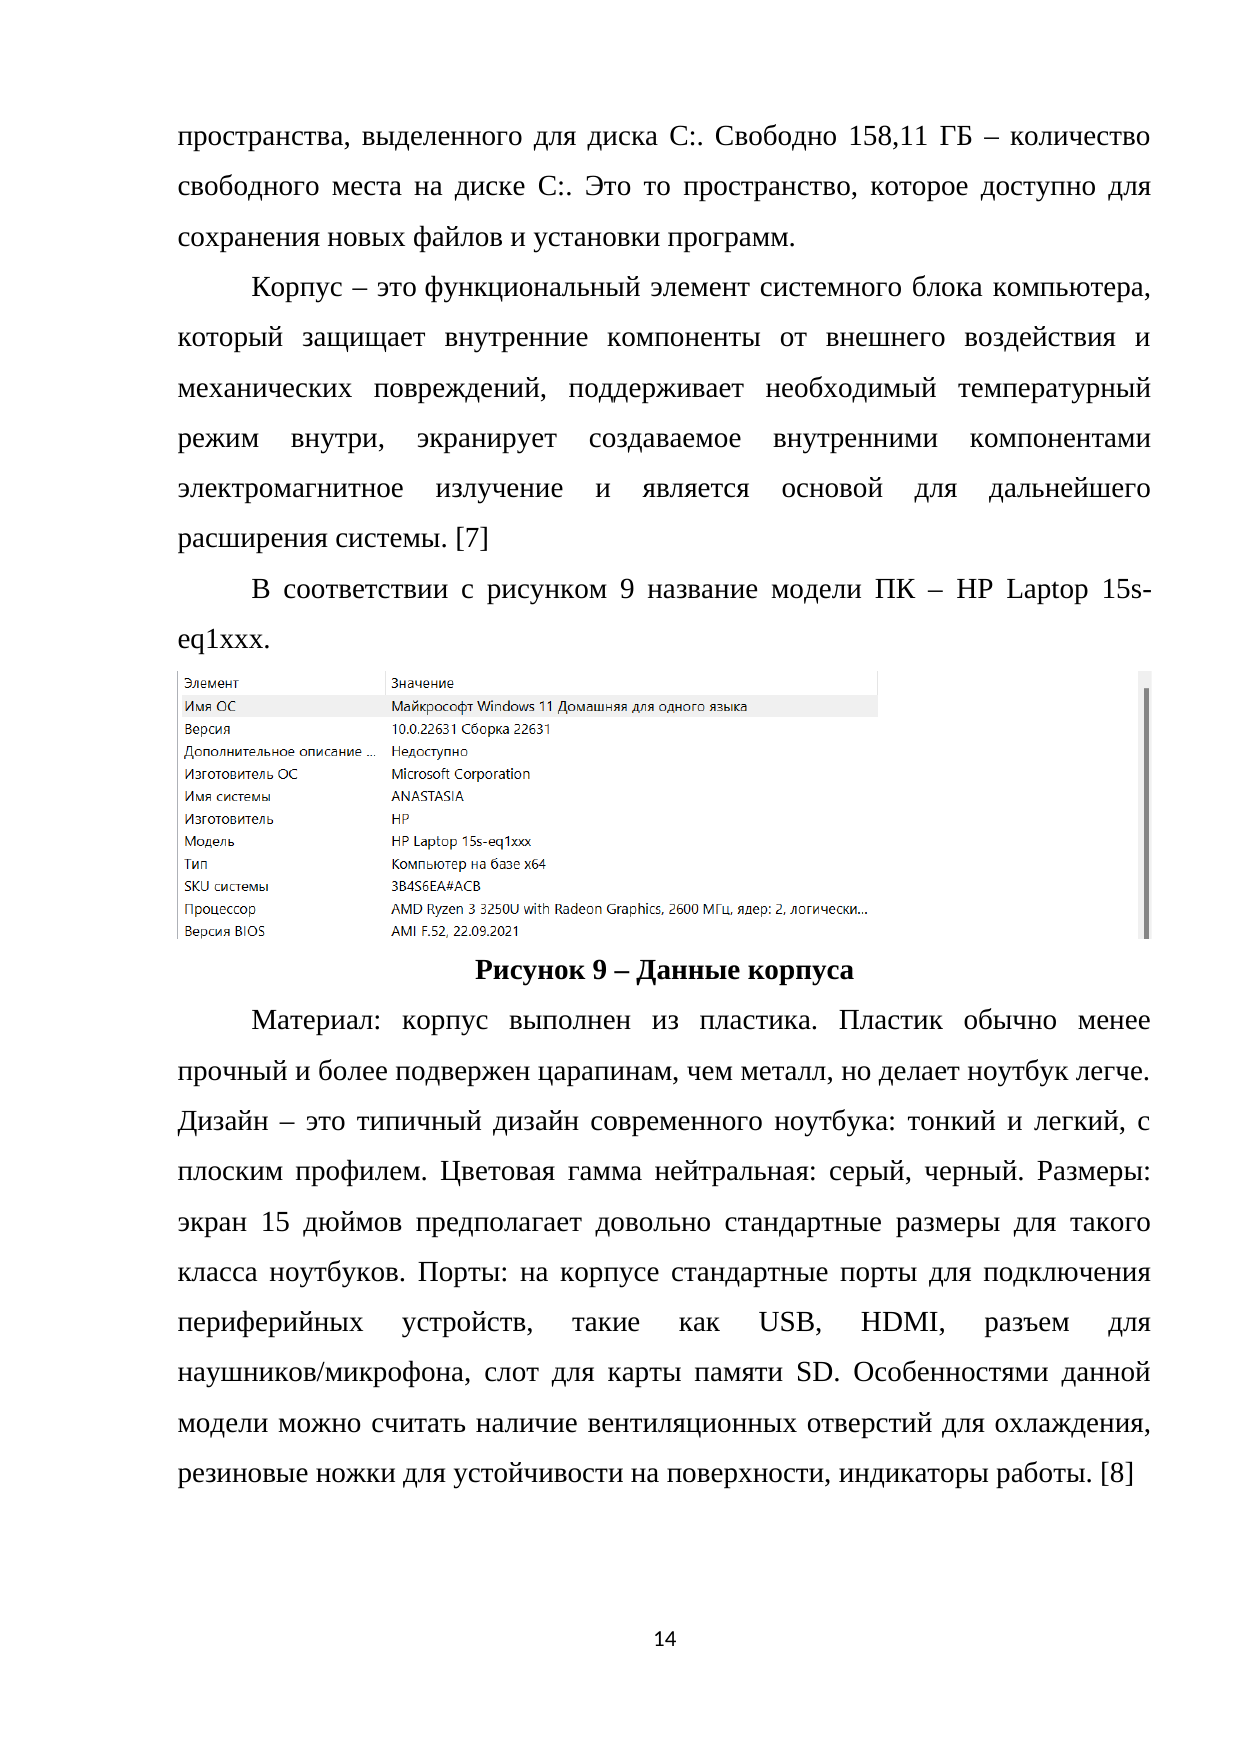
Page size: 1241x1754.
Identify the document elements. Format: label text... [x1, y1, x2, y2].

text Корпус – это функциональный элемент системного блока компьютера, который защищает внутренние компоненты от внешнего воздействия и механических повреждений, поддерживает необходимый температурный режим внутри, экранирует создаваемое внутренними компонентами электромагнитное излучение и является основой для дальнейшего расширения системы. [7] [177, 269, 1152, 554]
text Рисунок 9 – Данные корпуса [177, 952, 1152, 986]
text В соответствии с рисунком 9 название модели ПК – HP Laptop 15s-eq1xxx. [177, 571, 1152, 655]
picture [177, 671, 1152, 939]
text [177, 118, 1152, 252]
text Материал: корпус выполнен из пластика. Пластик обычно менее прочный и более подвержен царапинам, чем металл, но делает ноутбук легче. Дизайн – это типичный дизайн современного ноутбука: тонкий и легкий, с плоским профилем. Цветовая гамма нейтральная: серый, черный. Размеры: экран 15 дюймов предполагает довольно стандартные размеры для такого класса ноутбуков. Порты: на корпусе стандартные порты для подключения периферийных устройств, такие как USB, HDMI, разъем для наушников/микрофона, слот для карты памяти SD. Особенностями данной модели можно считать наличие вентиляционных отверстий для охлаждения, резиновые ножки для устойчивости на поверхности, индикаторы работы. [8] [177, 1002, 1152, 1489]
